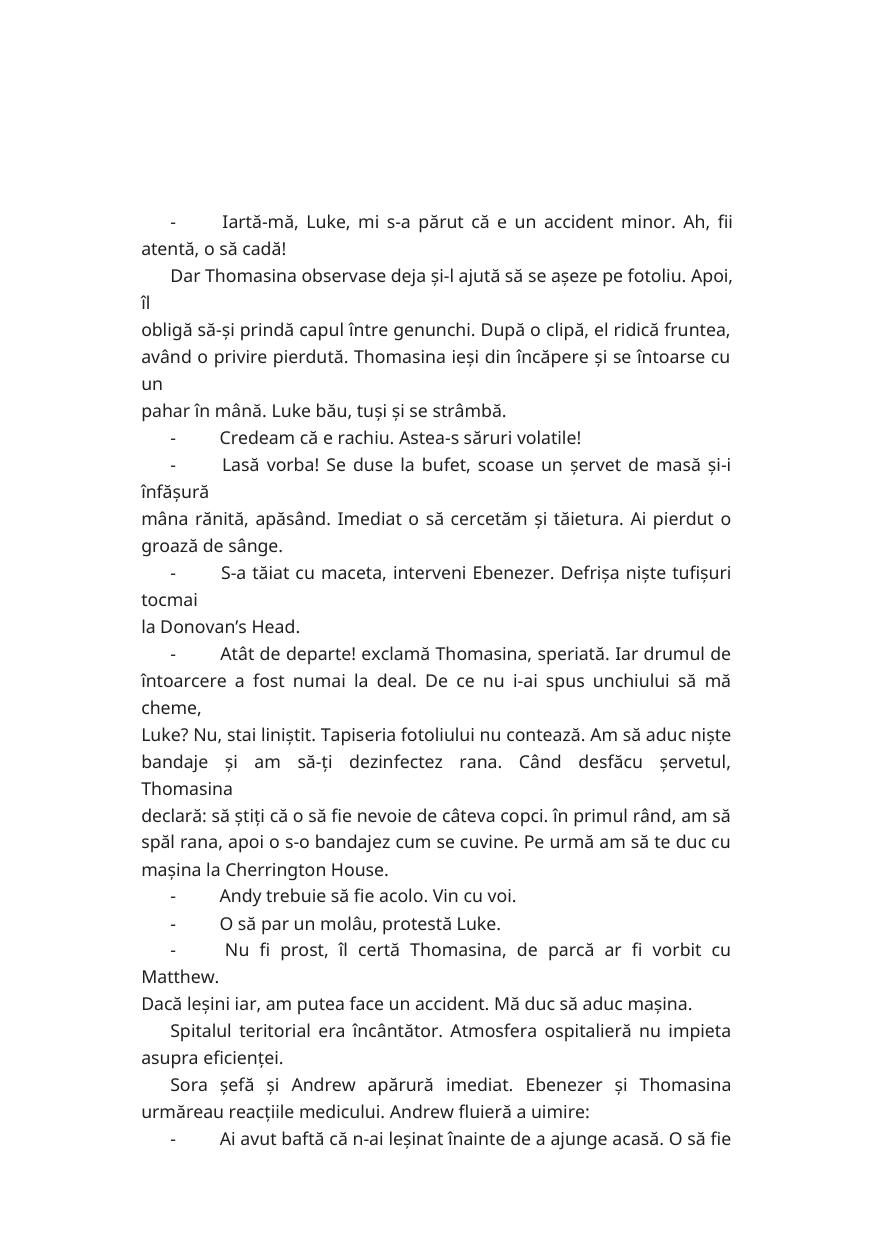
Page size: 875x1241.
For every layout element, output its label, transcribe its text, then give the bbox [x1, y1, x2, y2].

list Lasă vorba! Se duse la bufet, scoase un şervet de masă şi-i înfăşură mâna rănită, apăsând. Imediat o să cercetăm şi tăietura. Ai pierdut o groază de sânge. [141, 450, 732, 558]
text Sora şefă şi Andrew apărură imediat. Ebenezer şi Thomasina urmăreau reacţiile medicului. Andrew fluieră a uimire: [141, 1070, 732, 1124]
list O să par un molâu, protestă Luke. [141, 908, 734, 935]
text obligă să-şi prindă capul între genunchi. După o clipă, el ridică fruntea, având o privire pierdută. Thomasina ieşi din încăpere şi se întoarse cu un pahar în mână. Luke bău, tuşi şi se strâmbă. [141, 315, 732, 423]
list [141, 1124, 732, 1151]
list S-a tăiat cu maceta, interveni Ebenezer. Defrişa nişte tufişuri tocmai la Donovan’s Head. [141, 558, 732, 638]
list Nu fi prost, îl certă Thomasina, de parcă ar fi vorbit cu Matthew. Dacă leşini iar, am putea face un accident. Mă duc să aduc maşina. [141, 935, 732, 1016]
list Atât de departe! exclamă Thomasina, speriată. Iar drumul de întoarcere a fost numai la deal. De ce nu i-ai spus unchiului să mă cheme, Luke? Nu, stai liniştit. Tapiseria fotoliului nu contează. Am să aduc nişte bandaje şi am să-ţi dezinfectez rana. Când desfăcu şervetul, Thomasina declară: să ştiţi că o să fie nevoie de câteva copci. în primul rând, am să spăl rana, apoi o s-o bandajez cum se cuvine. Pe urmă am să te duc cu maşina la Cherrington House. [141, 638, 732, 881]
list Credeam că e rachiu. Astea-s săruri volatile! [141, 423, 734, 450]
list Andy trebuie să fie acolo. Vin cu voi. [141, 881, 734, 908]
text Spitalul teritorial era încântător. Atmosfera ospitalieră nu impieta asupra eficienţei. [141, 1016, 732, 1070]
list Iartă-mă, Luke, mi s-a părut că e un accident minor. Ah, fii atentă, o să cadă! [141, 207, 734, 261]
text Dar Thomasina observase deja şi-l ajută să se aşeze pe fotoliu. Apoi, îl [141, 261, 734, 315]
